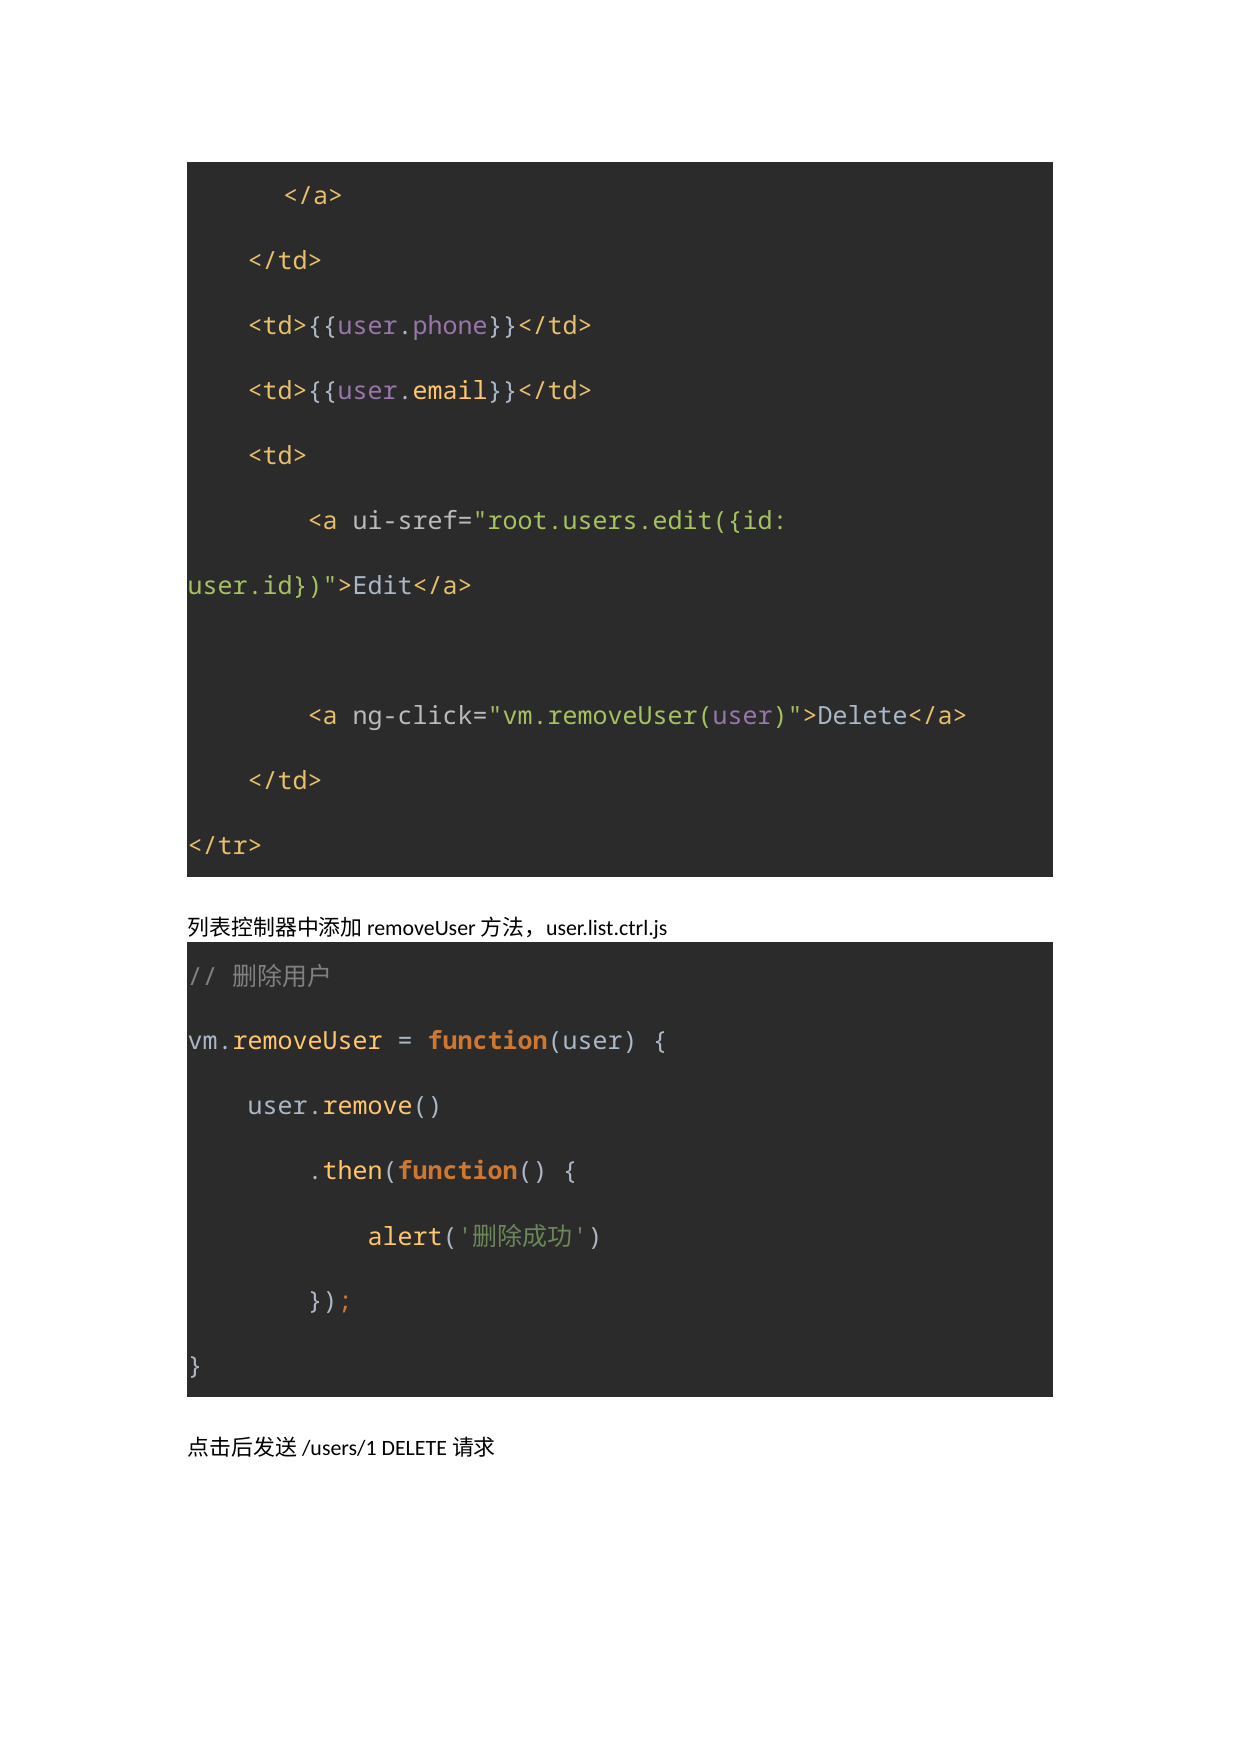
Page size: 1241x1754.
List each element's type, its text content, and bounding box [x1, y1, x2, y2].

list 列表控制器中添加removeUser方法，user.list.ctrl.js [187, 909, 1053, 942]
list 点击后发送 /users/1 DELETE 请求 [187, 1429, 1053, 1462]
text </a> </td> <td>{{user.phone}}</td> <td>{{user.email}}</td> <td> <a ui-sref="root.users.edit({id: user.id})">Edit</a> <a ng-click="vm.removeUser(user)">Delete</a> </td> </tr> [187, 162, 1053, 877]
text // 删除用户 vm.removeUser = function(user) { user.remove() .then(function() { alert('删除成功') }); } [187, 942, 1053, 1397]
